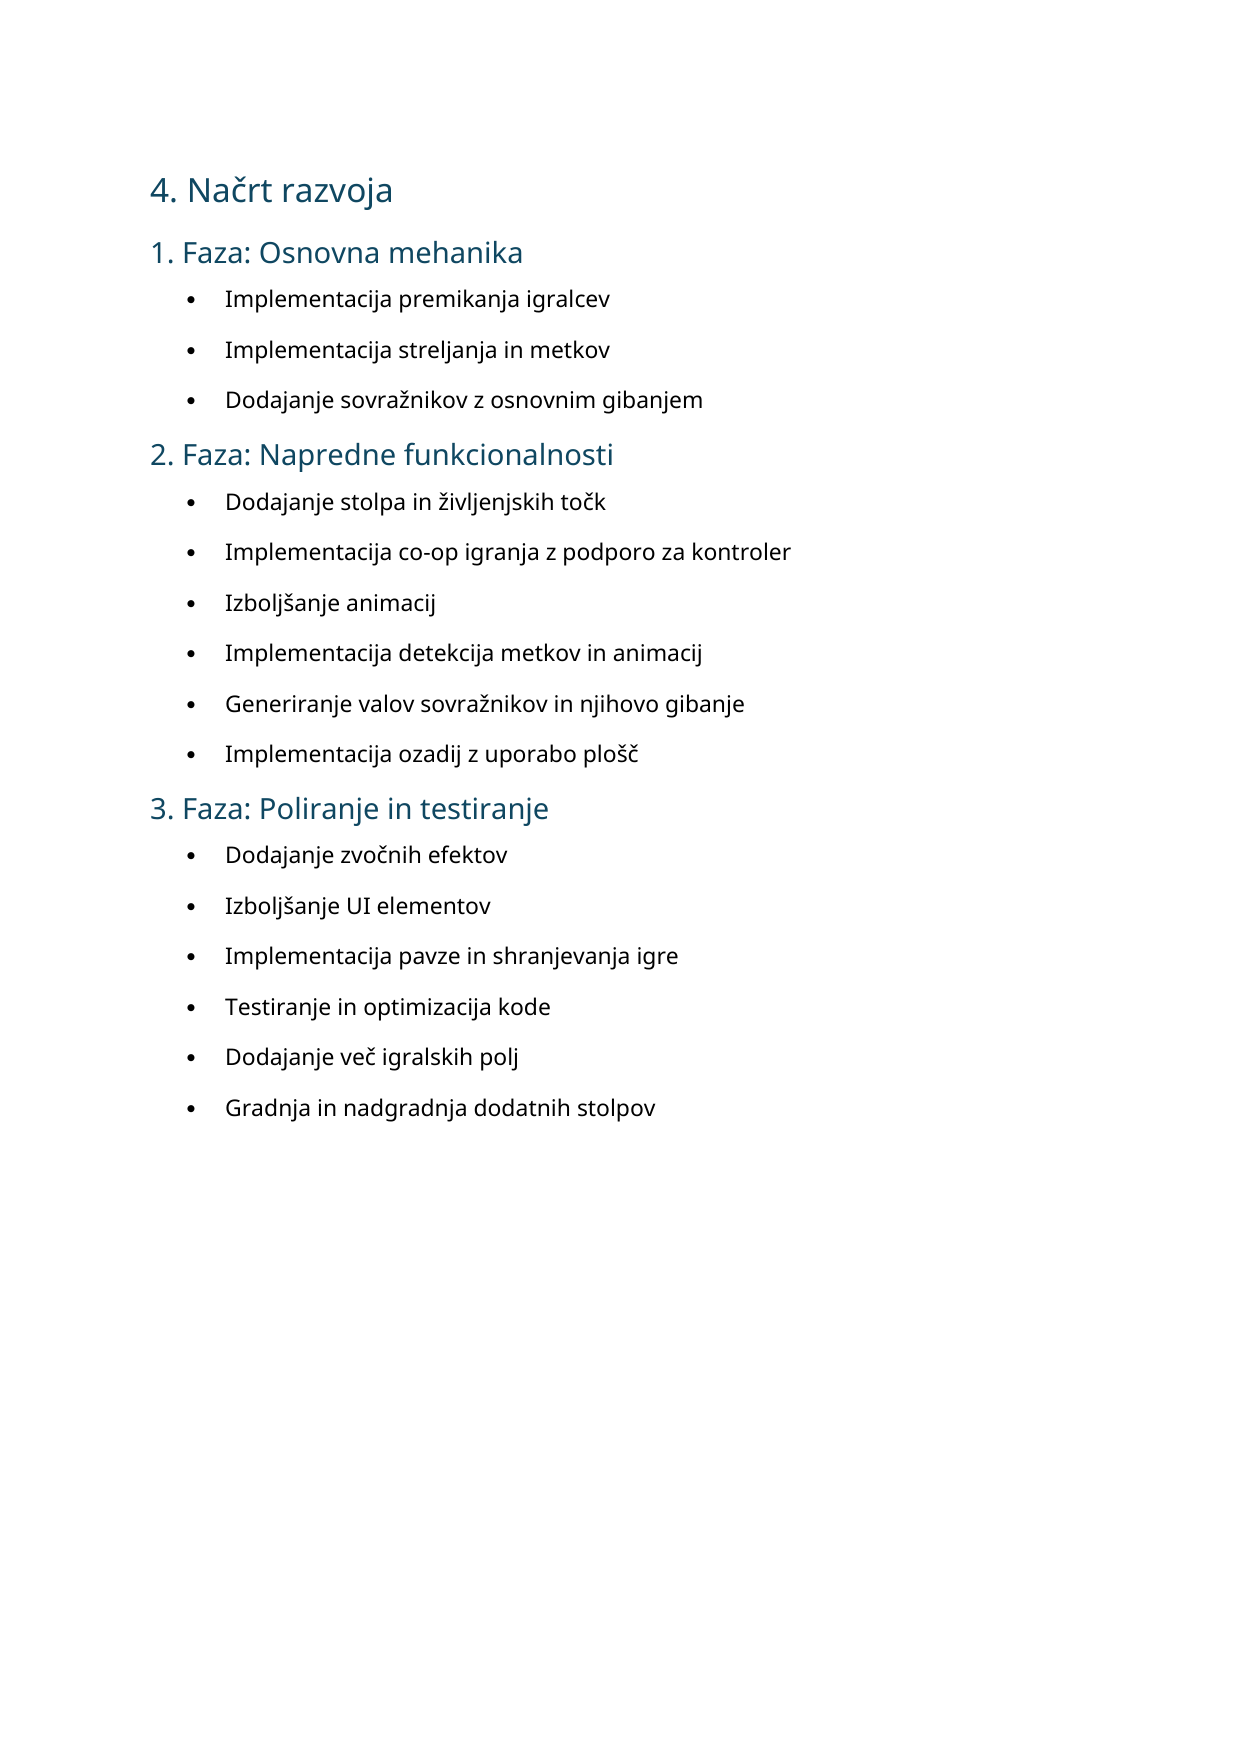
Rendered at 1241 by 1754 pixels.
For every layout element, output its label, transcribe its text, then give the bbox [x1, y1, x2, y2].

list Izboljšanje animacij [187, 587, 1090, 618]
list Gradnja in nadgradnja dodatnih stolpov [187, 1092, 1090, 1123]
list Implementacija co-op igranja z podporo za kontroler [187, 536, 1090, 567]
subtitle 1. Faza: Osnovna mehanika [150, 232, 1090, 272]
list Dodajanje sovražnikov z osnovnim gibanjem [187, 384, 1090, 416]
subtitle 2. Faza: Napredne funkcionalnosti [150, 435, 1090, 474]
list Testiranje in optimizacija kode [187, 991, 1090, 1022]
list Implementacija pavze in shranjevanja igre [187, 940, 1090, 972]
list Izboljšanje UI elementov [187, 890, 1090, 921]
list Implementacija detekcija metkov in animacij [187, 637, 1090, 668]
subtitle 3. Faza: Poliranje in testiranje [150, 788, 1090, 828]
list Implementacija ozadij z uporabo plošč [187, 738, 1090, 769]
subtitle 4. Načrt razvoja [150, 167, 1090, 212]
list Dodajanje več igralskih polj [187, 1041, 1090, 1072]
list Implementacija premikanja igralcev [187, 283, 1090, 315]
list Dodajanje stolpa in življenjskih točk [187, 486, 1090, 517]
list Dodajanje zvočnih efektov [187, 839, 1090, 871]
list Implementacija streljanja in metkov [187, 334, 1090, 365]
list Generiranje valov sovražnikov in njihovo gibanje [187, 687, 1090, 719]
